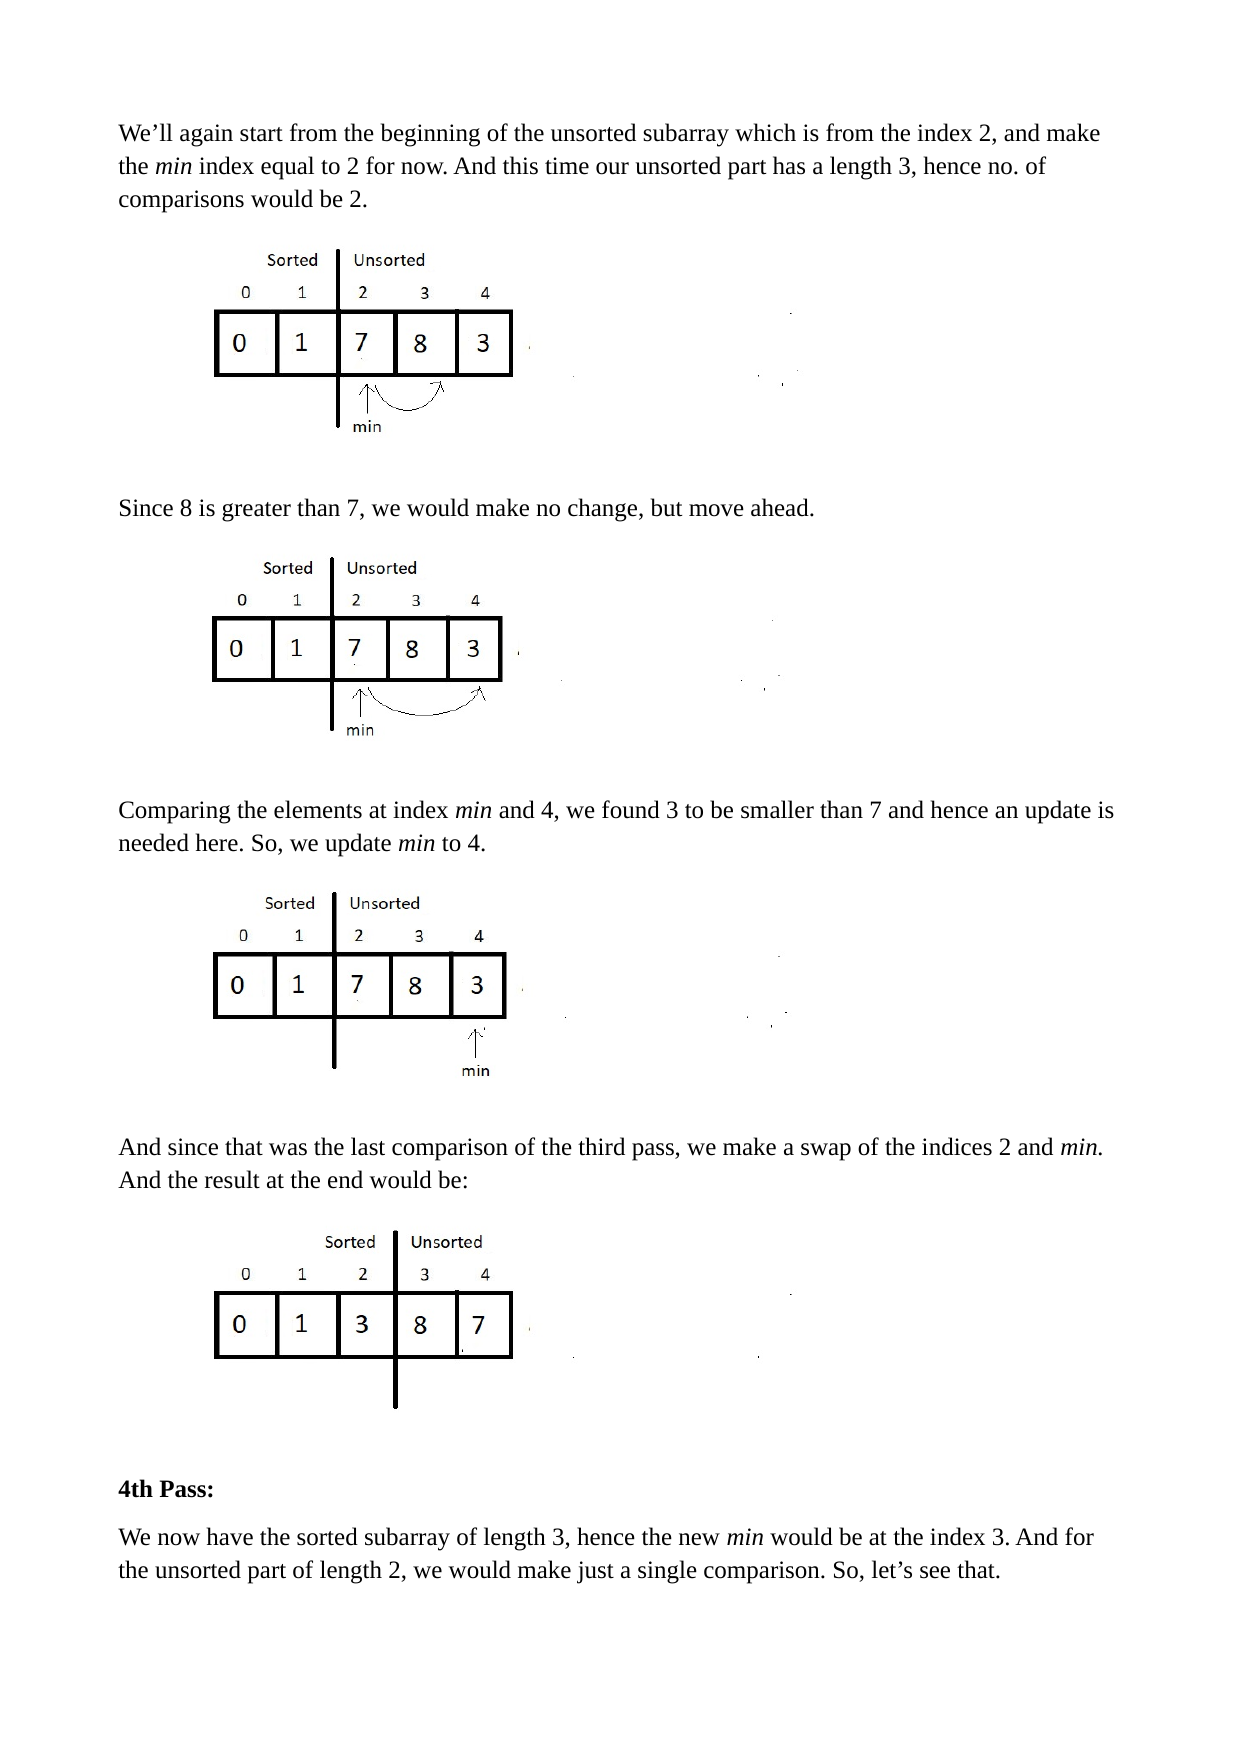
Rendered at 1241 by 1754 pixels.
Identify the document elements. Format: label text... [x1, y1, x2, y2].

text 4th Pass: [118, 1474, 1122, 1503]
text And since that was the last comparison of the third pass, we make a swap of the indices 2 and min. And the result at the end would be: [118, 1132, 1122, 1194]
picture [118, 875, 1097, 1114]
text Comparing the elements at index min and 4, we found 3 to be smaller than 7 and hence an update is needed here. So, we update min to 4. [118, 795, 1122, 857]
text We’ll again start from the beginning of the unsorted subarray which is from the index 2, and make the min index equal to 2 for now. And this time our unsorted part has a length 3, hence no. of comparisons would be 2. [118, 118, 1122, 213]
picture [118, 540, 1087, 776]
text Since 8 is greater than 7, we would make no change, but move ahead. [118, 493, 1122, 522]
text We now have the sorted subarray of length 3, hence the new min would be at the index 3. And for the unsorted part of length 2, we would make just a single comparison. So, let’s see that. [118, 1522, 1122, 1583]
picture [118, 231, 1114, 474]
picture [118, 1213, 1114, 1456]
